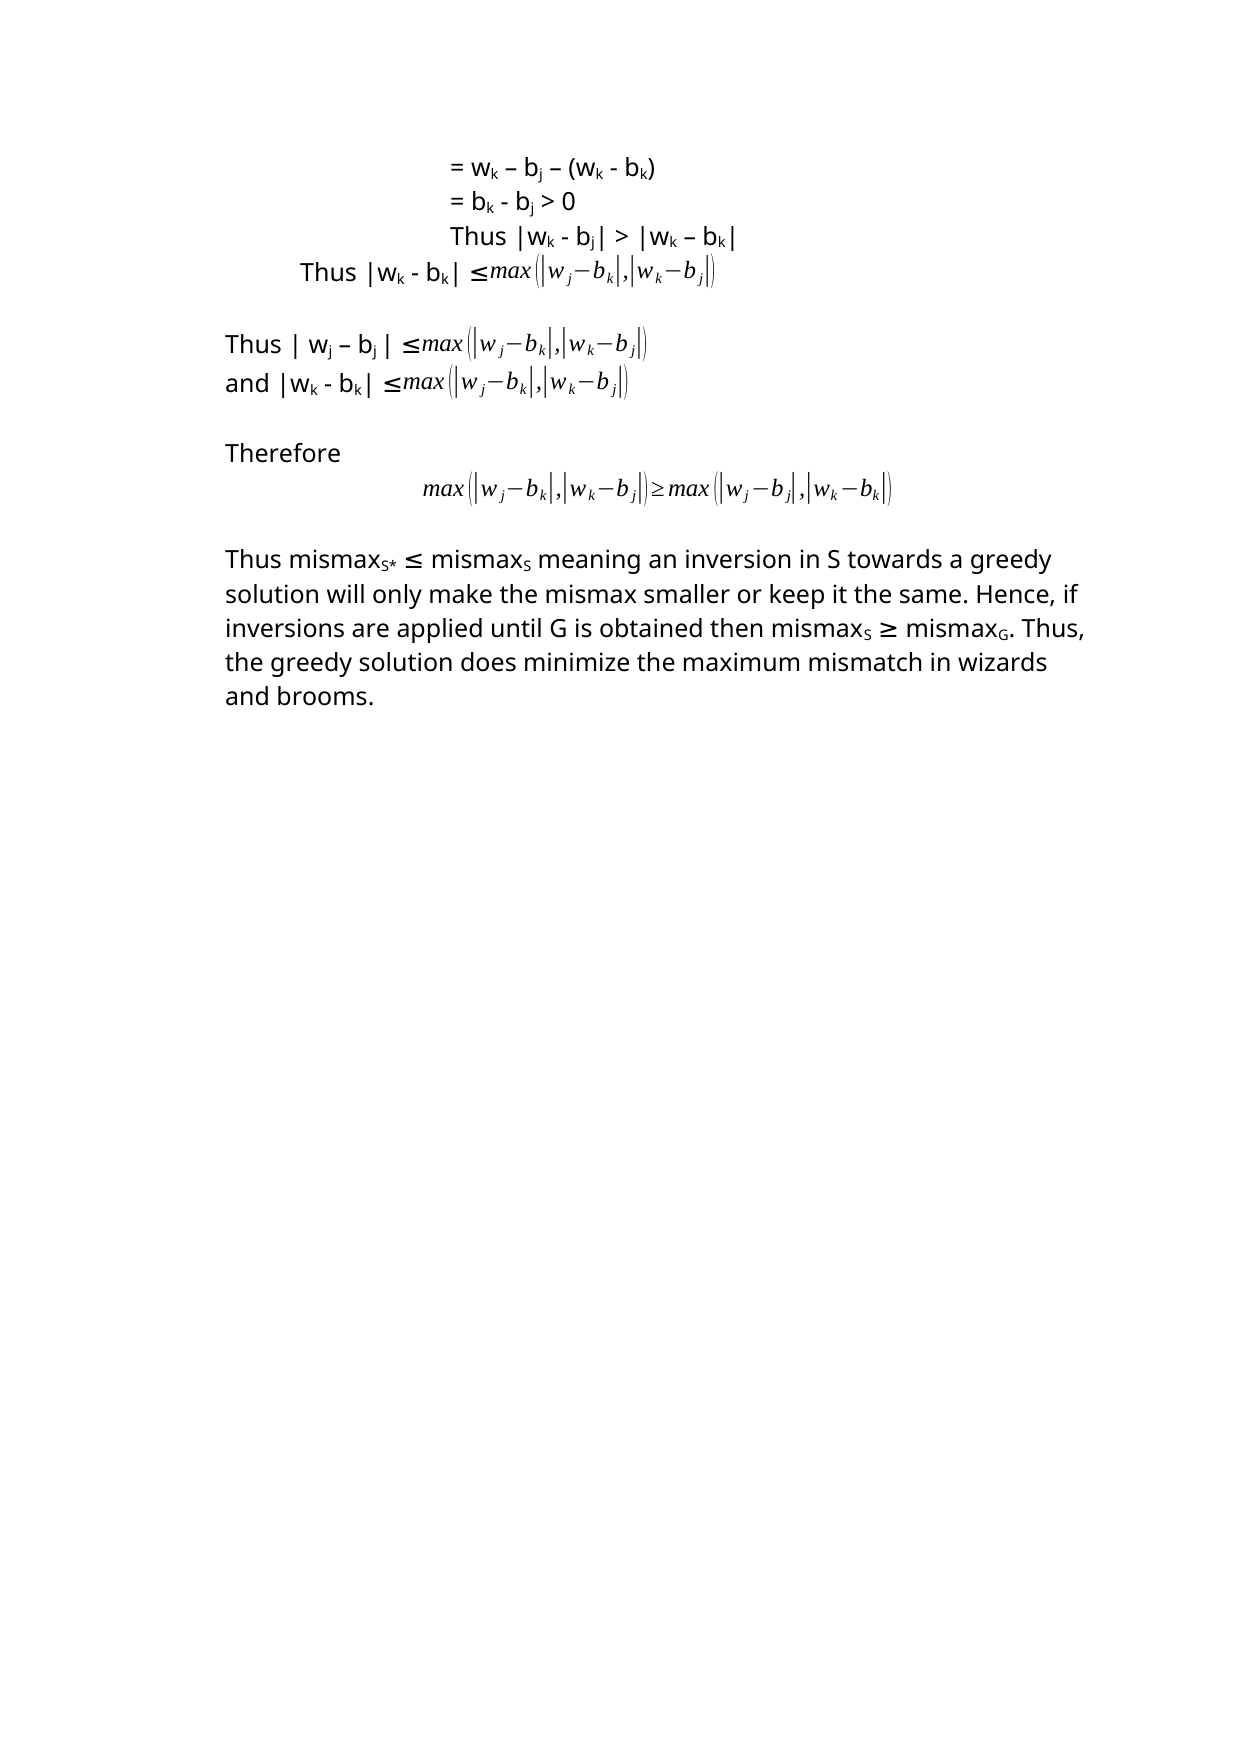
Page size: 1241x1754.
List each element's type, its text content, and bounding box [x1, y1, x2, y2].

text = bk - bj > 0 [150, 184, 1090, 218]
text Thus mismaxS* ≤ mismaxS meaning an inversion in S towards a greedy solution will only make the mismax smaller or keep it the same. Hence, if inversions are applied until G is obtained then mismaxS ≥ mismaxG. Thus, the greedy solution does minimize the maximum mismatch in wizards and brooms. [225, 542, 1090, 712]
text Therefore [150, 436, 1090, 470]
text = wk – bj – (wk - bk) [150, 150, 1090, 184]
text Thus |wk - bj| > |wk – bk| [150, 218, 1090, 252]
text Thus | wj – bj | ≤ [150, 325, 1090, 363]
text Thus |wk - bk| ≤ [150, 252, 1090, 291]
text and |wk - bk| ≤ [150, 363, 1090, 402]
